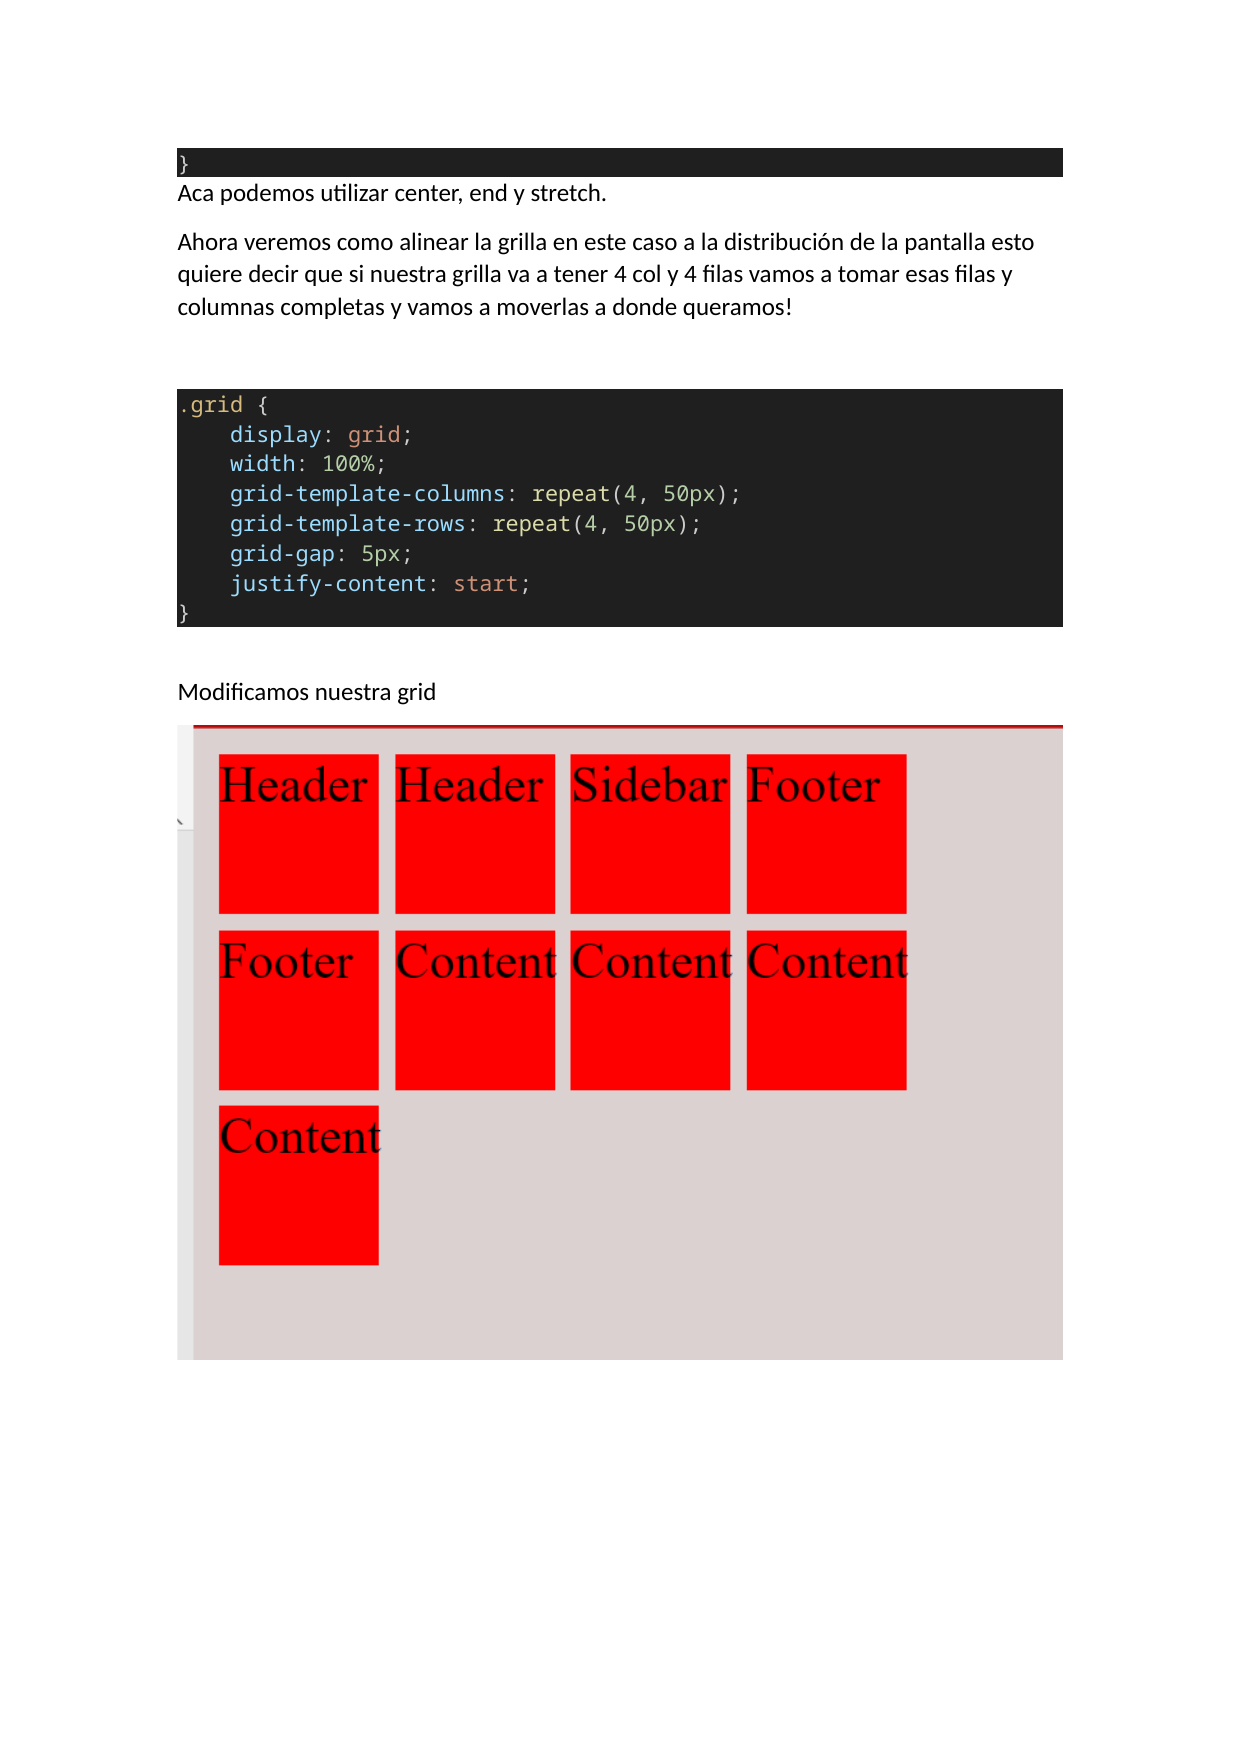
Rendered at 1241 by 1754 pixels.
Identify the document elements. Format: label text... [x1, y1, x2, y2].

text Modificamos nuestra grid [177, 676, 1063, 707]
picture [177, 725, 1063, 1360]
text display: grid; [177, 419, 1063, 448]
text } [177, 597, 1063, 627]
text Aca podemos utilizar center, end y stretch. [177, 177, 1063, 208]
text grid-template-rows: repeat(4, 50px); [177, 508, 1063, 538]
text .grid { [177, 389, 1063, 419]
text grid-gap: 5px; [177, 538, 1063, 568]
text justify-content: start; [177, 568, 1063, 597]
text } [177, 148, 1063, 177]
text Ahora veremos como alinear la grilla en este caso a la distribución de la pantalla esto quiere decir que si nuestra grilla va a tener 4 col y 4 filas vamos a tomar esas filas y columnas completas y vamos a moverlas a donde queramos! [177, 226, 1063, 321]
text grid-template-columns: repeat(4, 50px); [177, 478, 1063, 508]
text width: 100%; [177, 448, 1063, 478]
